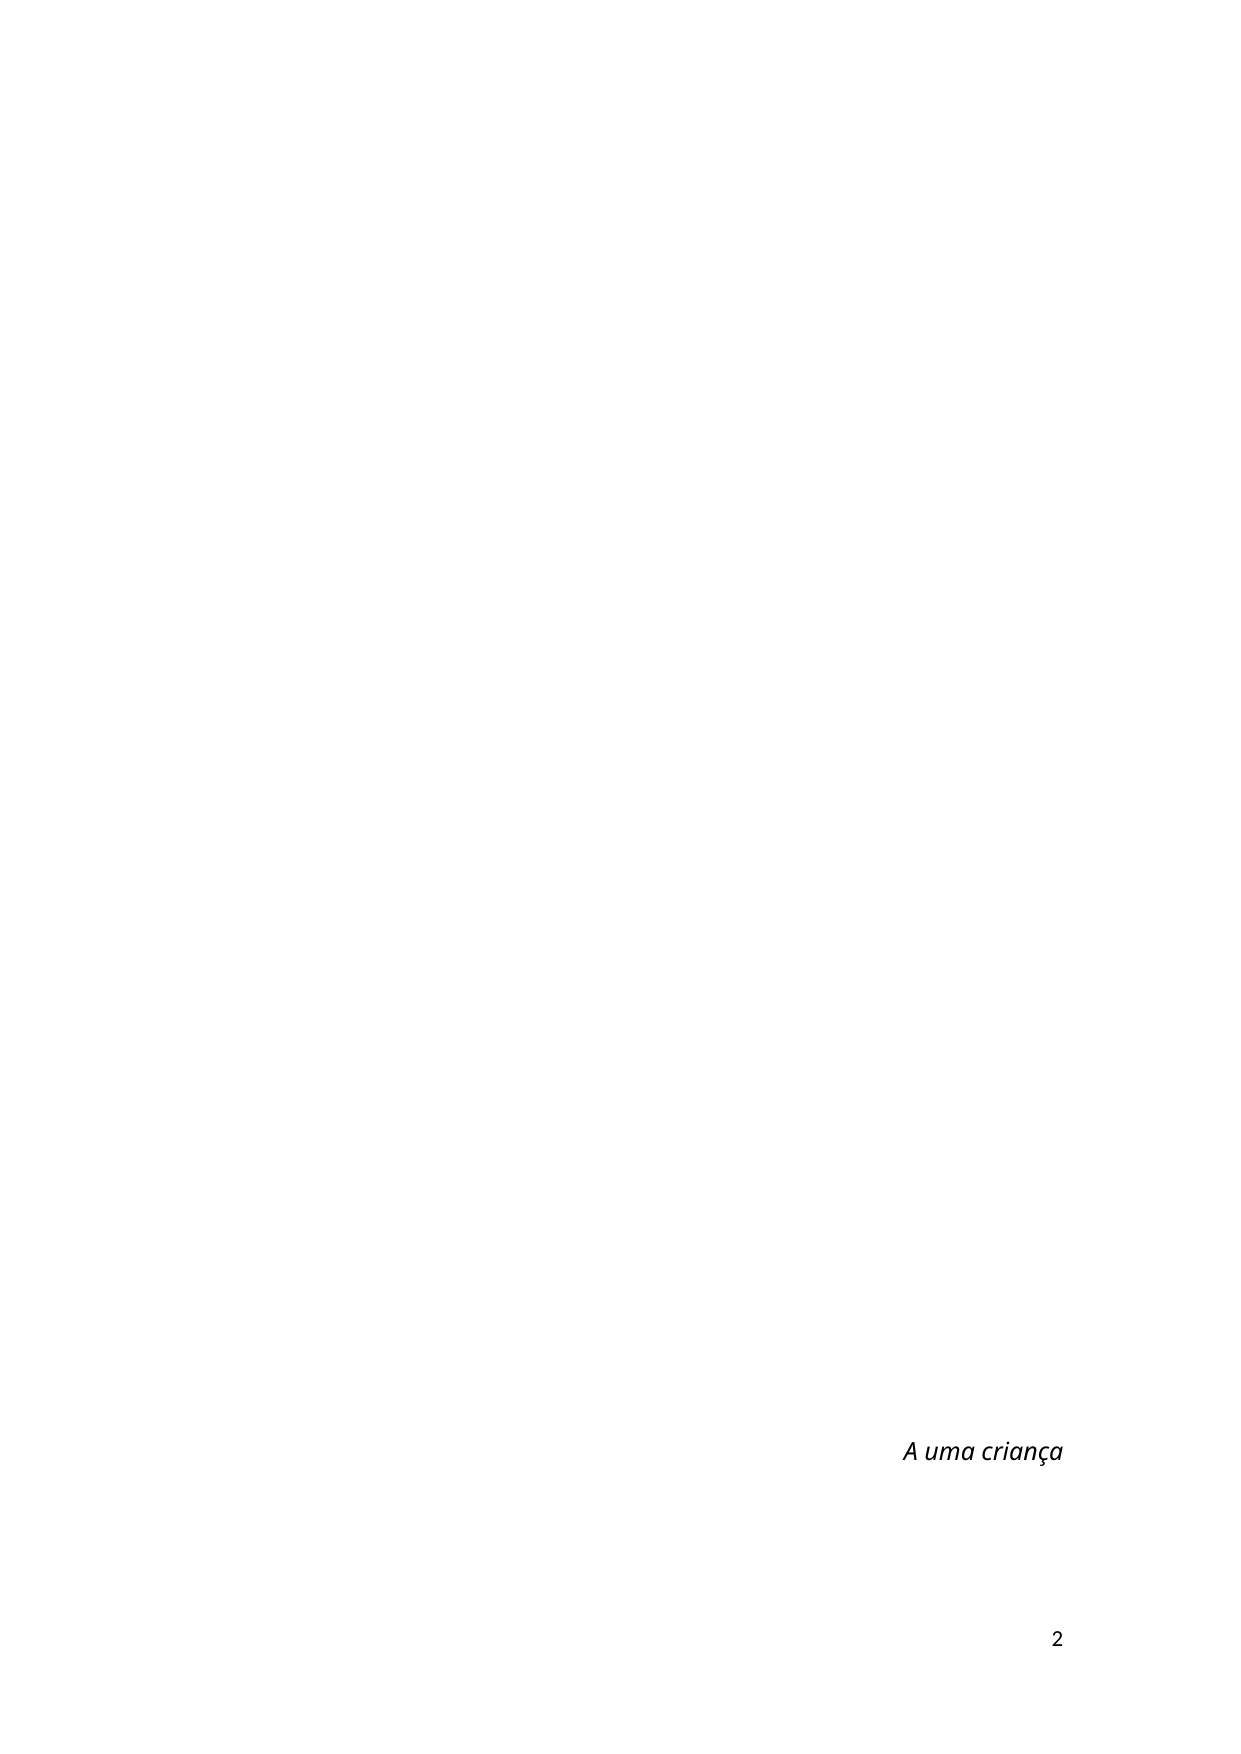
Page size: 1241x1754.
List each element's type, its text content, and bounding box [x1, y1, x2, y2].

text A uma criança [177, 1434, 1063, 1468]
